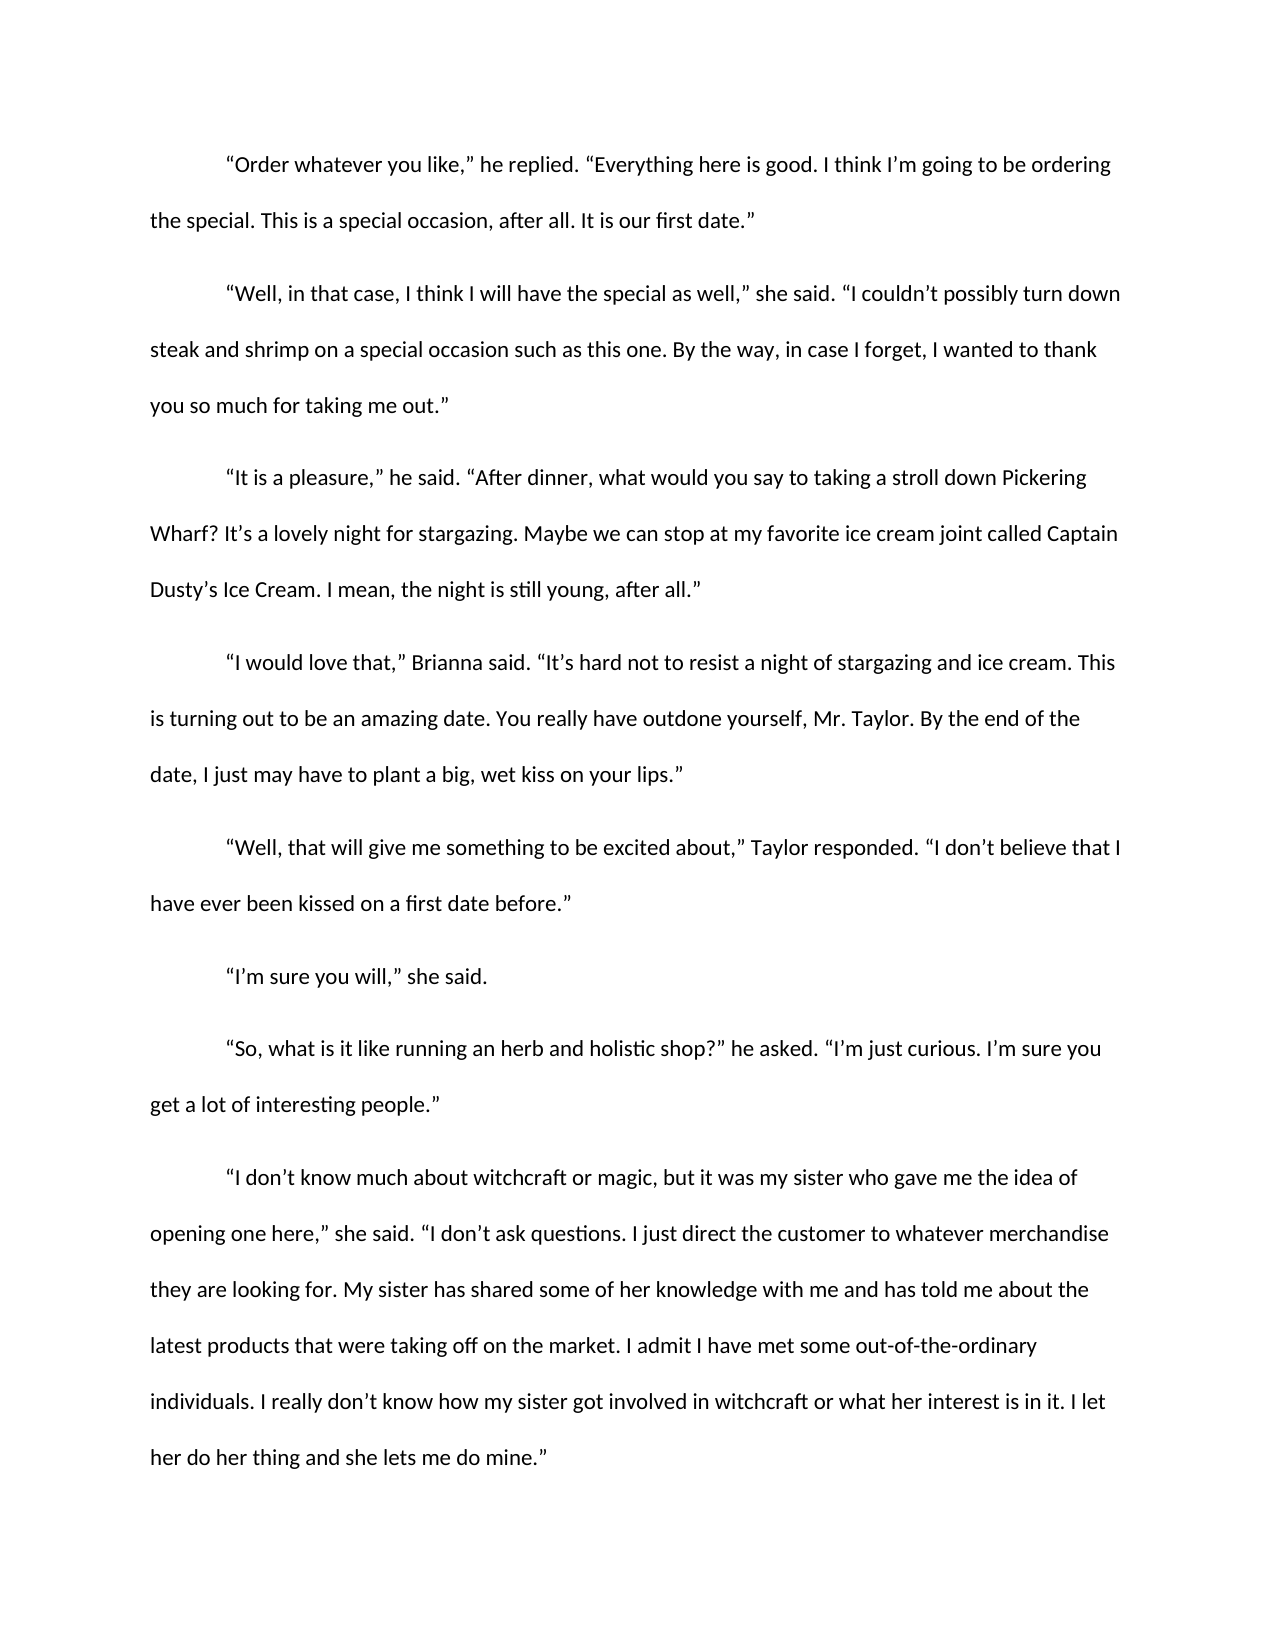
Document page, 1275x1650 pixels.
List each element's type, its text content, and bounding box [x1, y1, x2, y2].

text “Well, in that case, I think I will have the special as well,” she said. “I couldn’t possibly turn down steak and shrimp on a special occasion such as this one. By the way, in case I forget, I wanted to thank you so much for taking me out.” [150, 279, 1125, 419]
text “It is a pleasure,” he said. “After dinner, what would you say to taking a stroll down Pickering Wharf? It’s a lovely night for stargazing. Maybe we can stop at my favorite ice cream joint called Captain Dusty’s Ice Cream. I mean, the night is still young, after all.” [150, 463, 1125, 604]
text “I’m sure you will,” she said. [150, 962, 1125, 990]
text “Well, that will give me something to be excited about,” Taylor responded. “I don’t believe that I have ever been kissed on a first date before.” [150, 833, 1125, 917]
text “Order whatever you like,” he replied. “Everything here is good. I think I’m going to be ordering the special. This is a special occasion, after all. It is our first date.” [150, 150, 1125, 234]
text “I would love that,” Brianna said. “It’s hard not to resist a night of stargazing and ice cream. This is turning out to be an amazing date. You really have outdone yourself, Mr. Taylor. By the end of the date, I just may have to plant a big, wet kiss on your lips.” [150, 648, 1125, 788]
text “I don’t know much about witchcraft or magic, but it was my sister who gave me the idea of opening one here,” she said. “I don’t ask questions. I just direct the customer to whatever merchandise they are looking for. My sister has shared some of her knowledge with me and has told me about the latest products that were taking off on the market. I admit I have met some out-of-the-ordinary individuals. I really don’t know how my sister got involved in witchcraft or what her interest is in it. I let her do her thing and she lets me do mine.” [150, 1163, 1125, 1472]
text “So, what is it like running an herb and holistic shop?” he asked. “I’m just curious. I’m sure you get a lot of interesting people.” [150, 1034, 1125, 1119]
